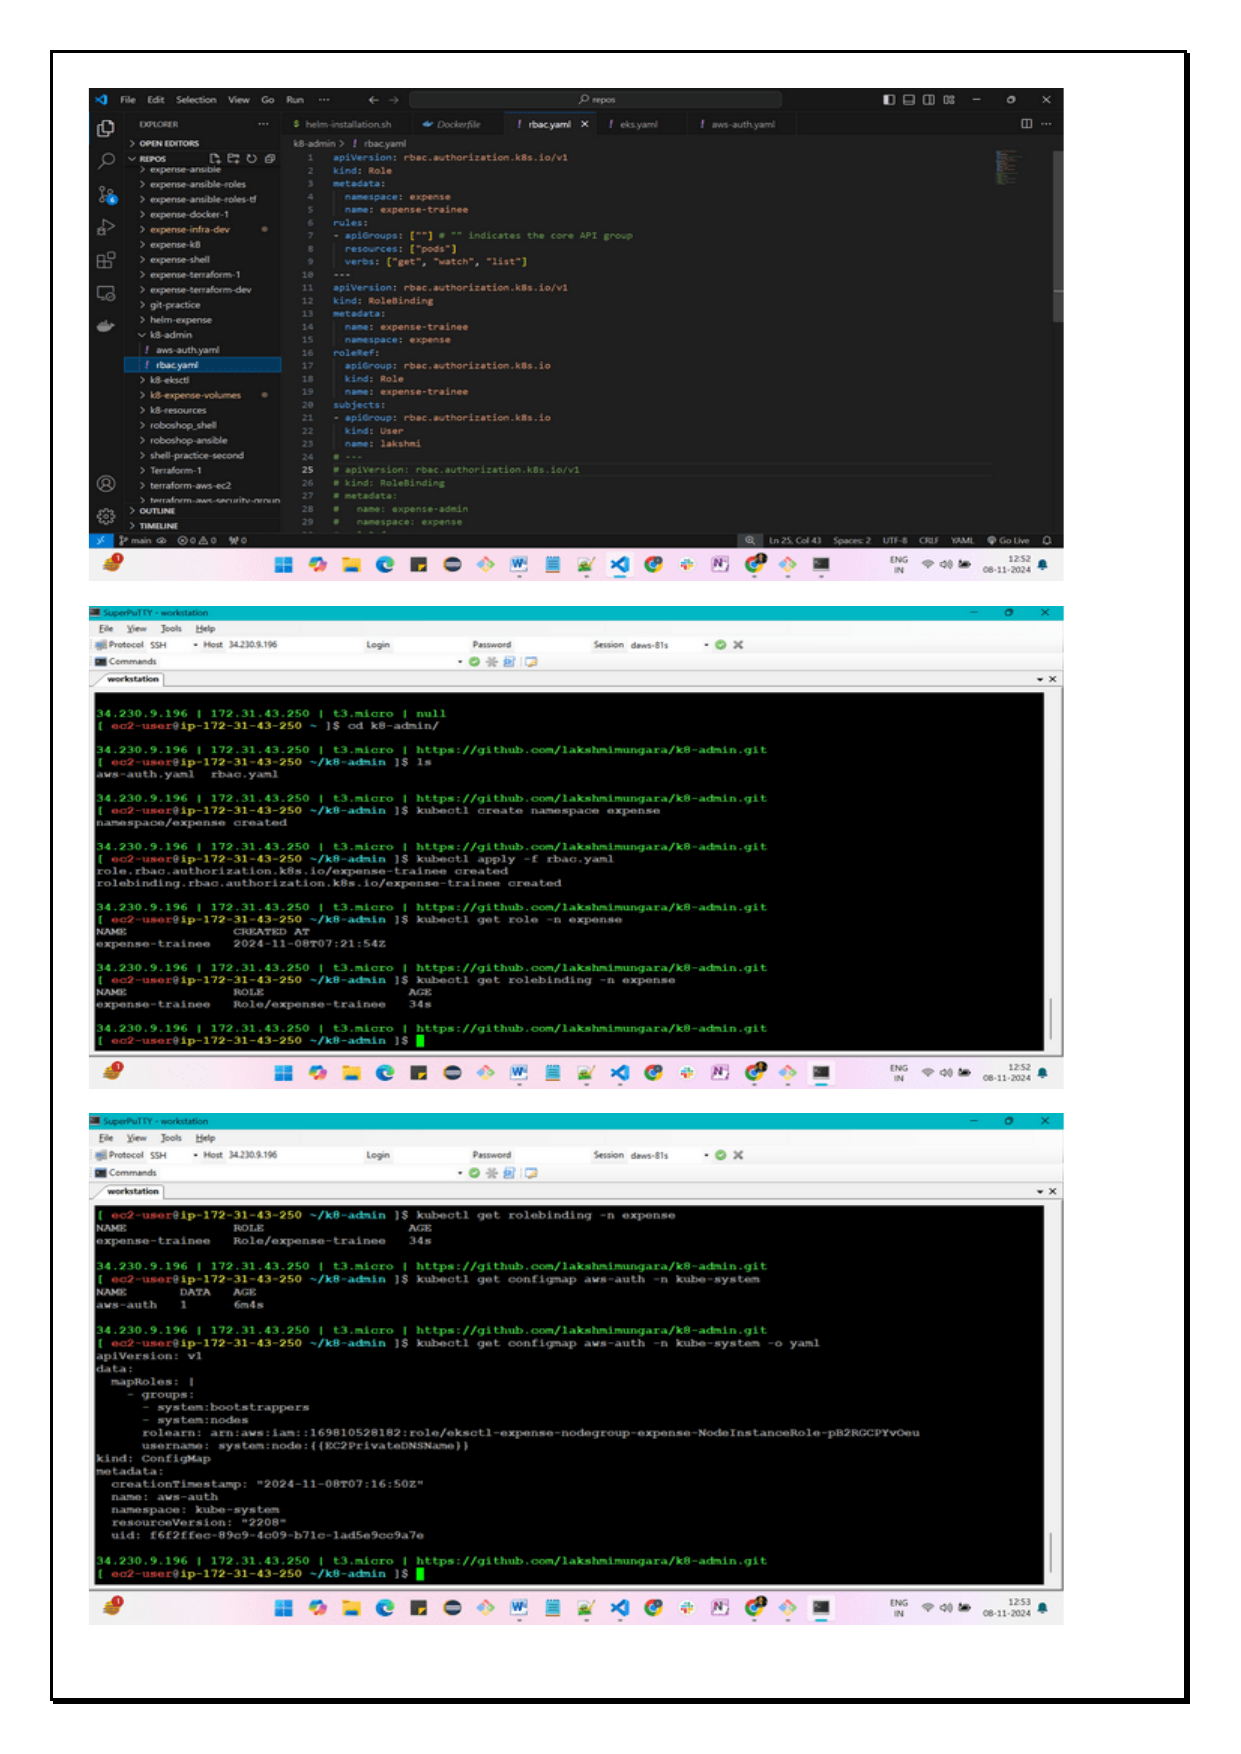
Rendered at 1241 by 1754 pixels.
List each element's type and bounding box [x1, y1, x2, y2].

picture [88, 606, 1064, 1089]
picture [88, 1113, 1064, 1625]
picture [88, 88, 1064, 581]
